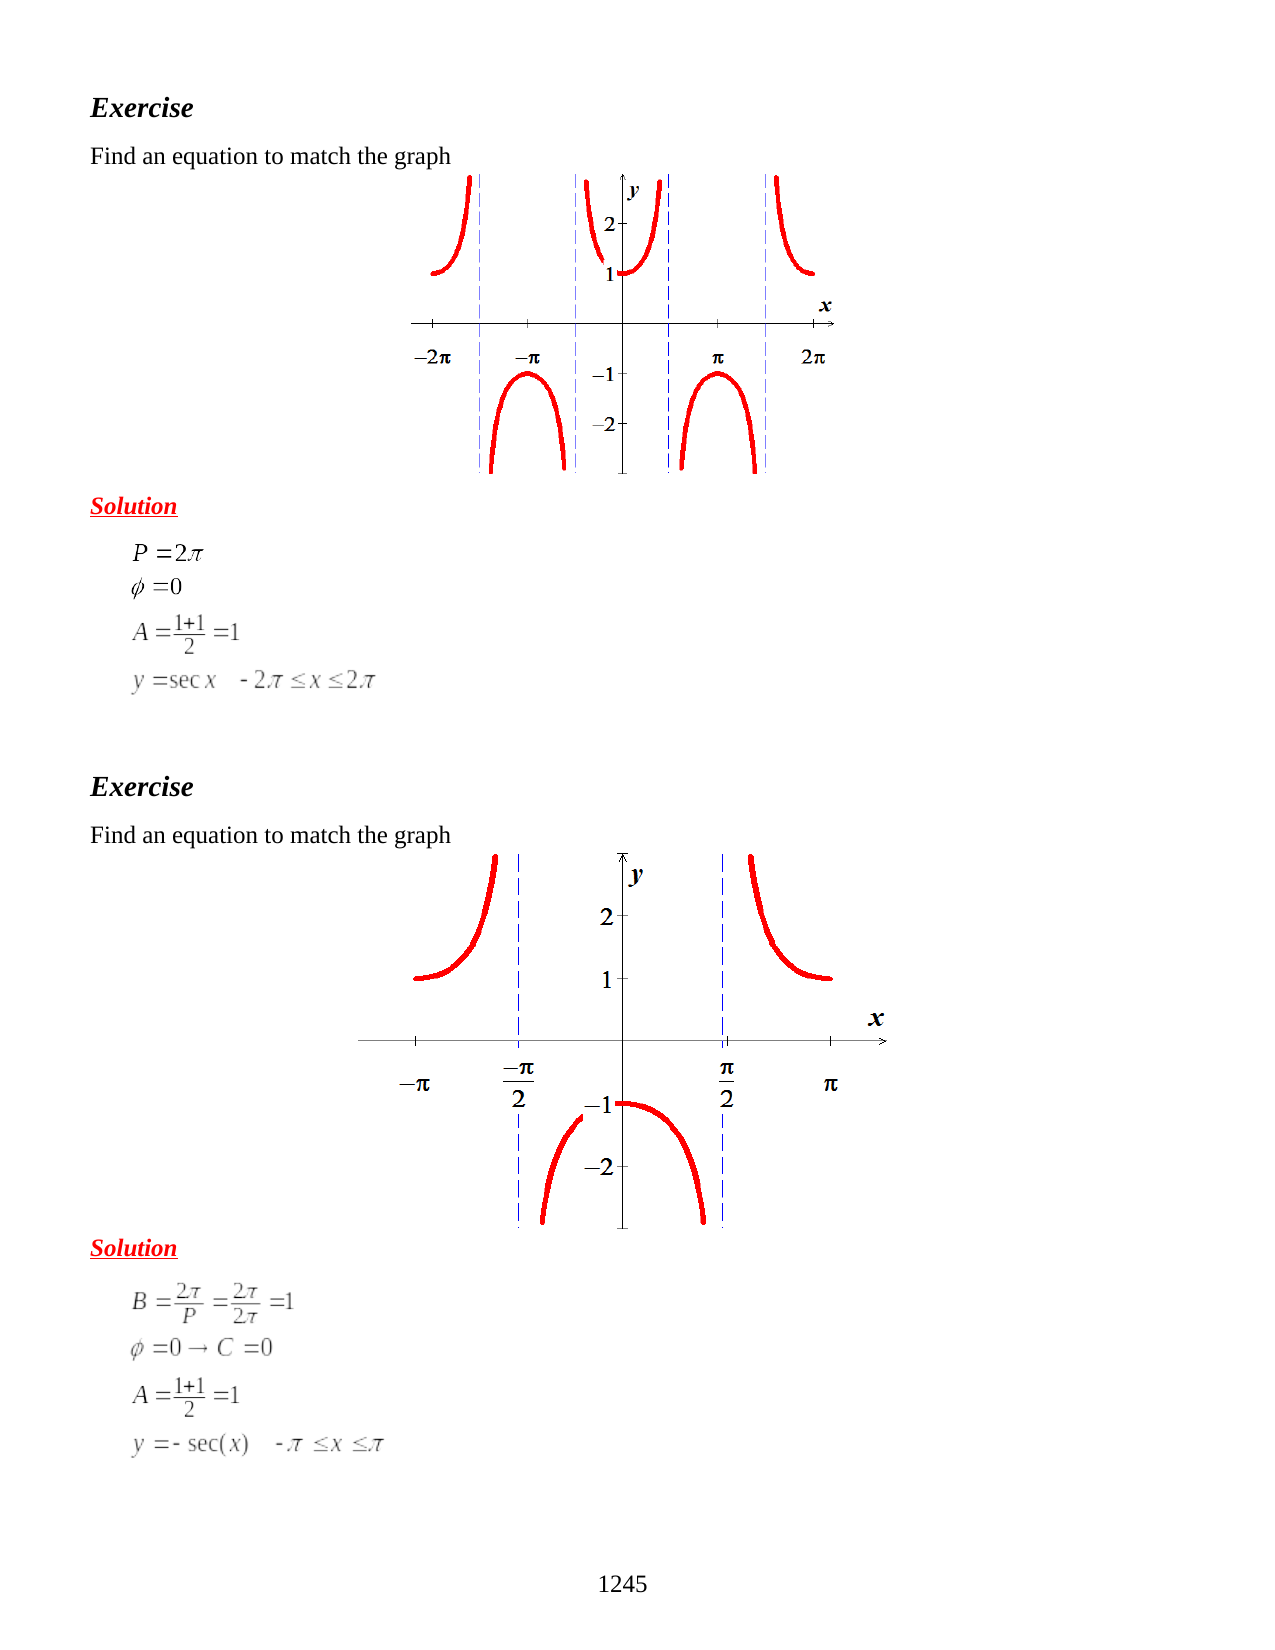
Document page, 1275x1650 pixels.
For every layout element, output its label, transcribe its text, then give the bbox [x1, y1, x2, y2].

text Solution [90, 491, 1155, 519]
picture [357, 853, 888, 1229]
text Exercise [90, 769, 1155, 803]
text Exercise [90, 90, 1155, 123]
text Find an equation to match the graph [90, 141, 1155, 170]
text Find an equation to match the graph [90, 821, 1155, 849]
picture [410, 174, 835, 474]
text Solution [90, 1233, 1155, 1262]
